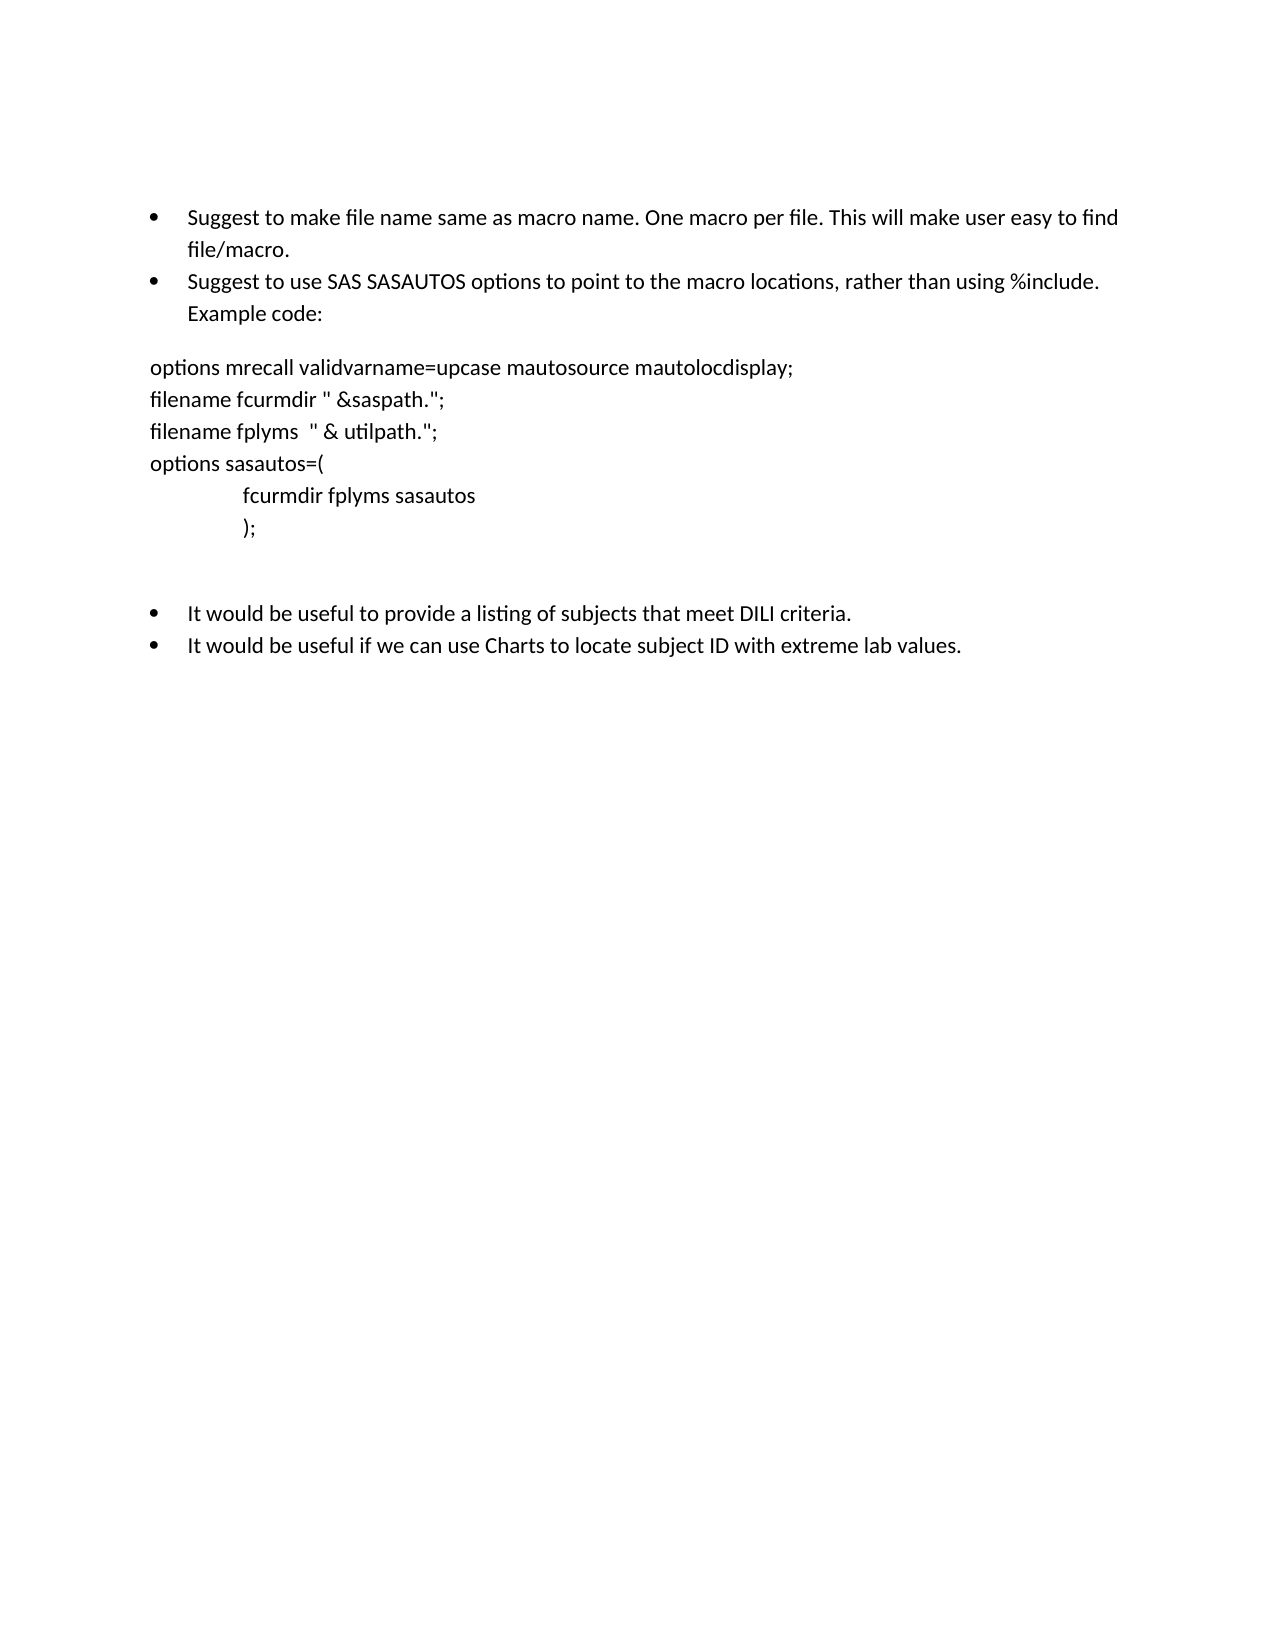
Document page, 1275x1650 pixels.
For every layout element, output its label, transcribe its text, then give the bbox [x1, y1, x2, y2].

text filename fplyms " & utilpath."; [150, 417, 1125, 445]
text ); [150, 513, 1125, 542]
list Suggest to use SAS SASAUTOS options to point to the macro locations, rather than using %include. Example code: [150, 267, 1125, 328]
list It would be useful if we can use Charts to locate subject ID with extreme lab values. [150, 631, 1125, 659]
text fcurmdir fplyms sasautos [150, 481, 1125, 509]
list It would be useful to provide a listing of subjects that meet DILI criteria. [150, 599, 1125, 627]
text options mrecall validvarname=upcase mautosource mautolocdisplay; [150, 353, 1125, 381]
text filename fcurmdir " &saspath."; [150, 385, 1125, 413]
text options sasautos=( [150, 449, 1125, 477]
list Suggest to make file name same as macro name. One macro per file. This will make user easy to find file/macro. [150, 203, 1125, 263]
